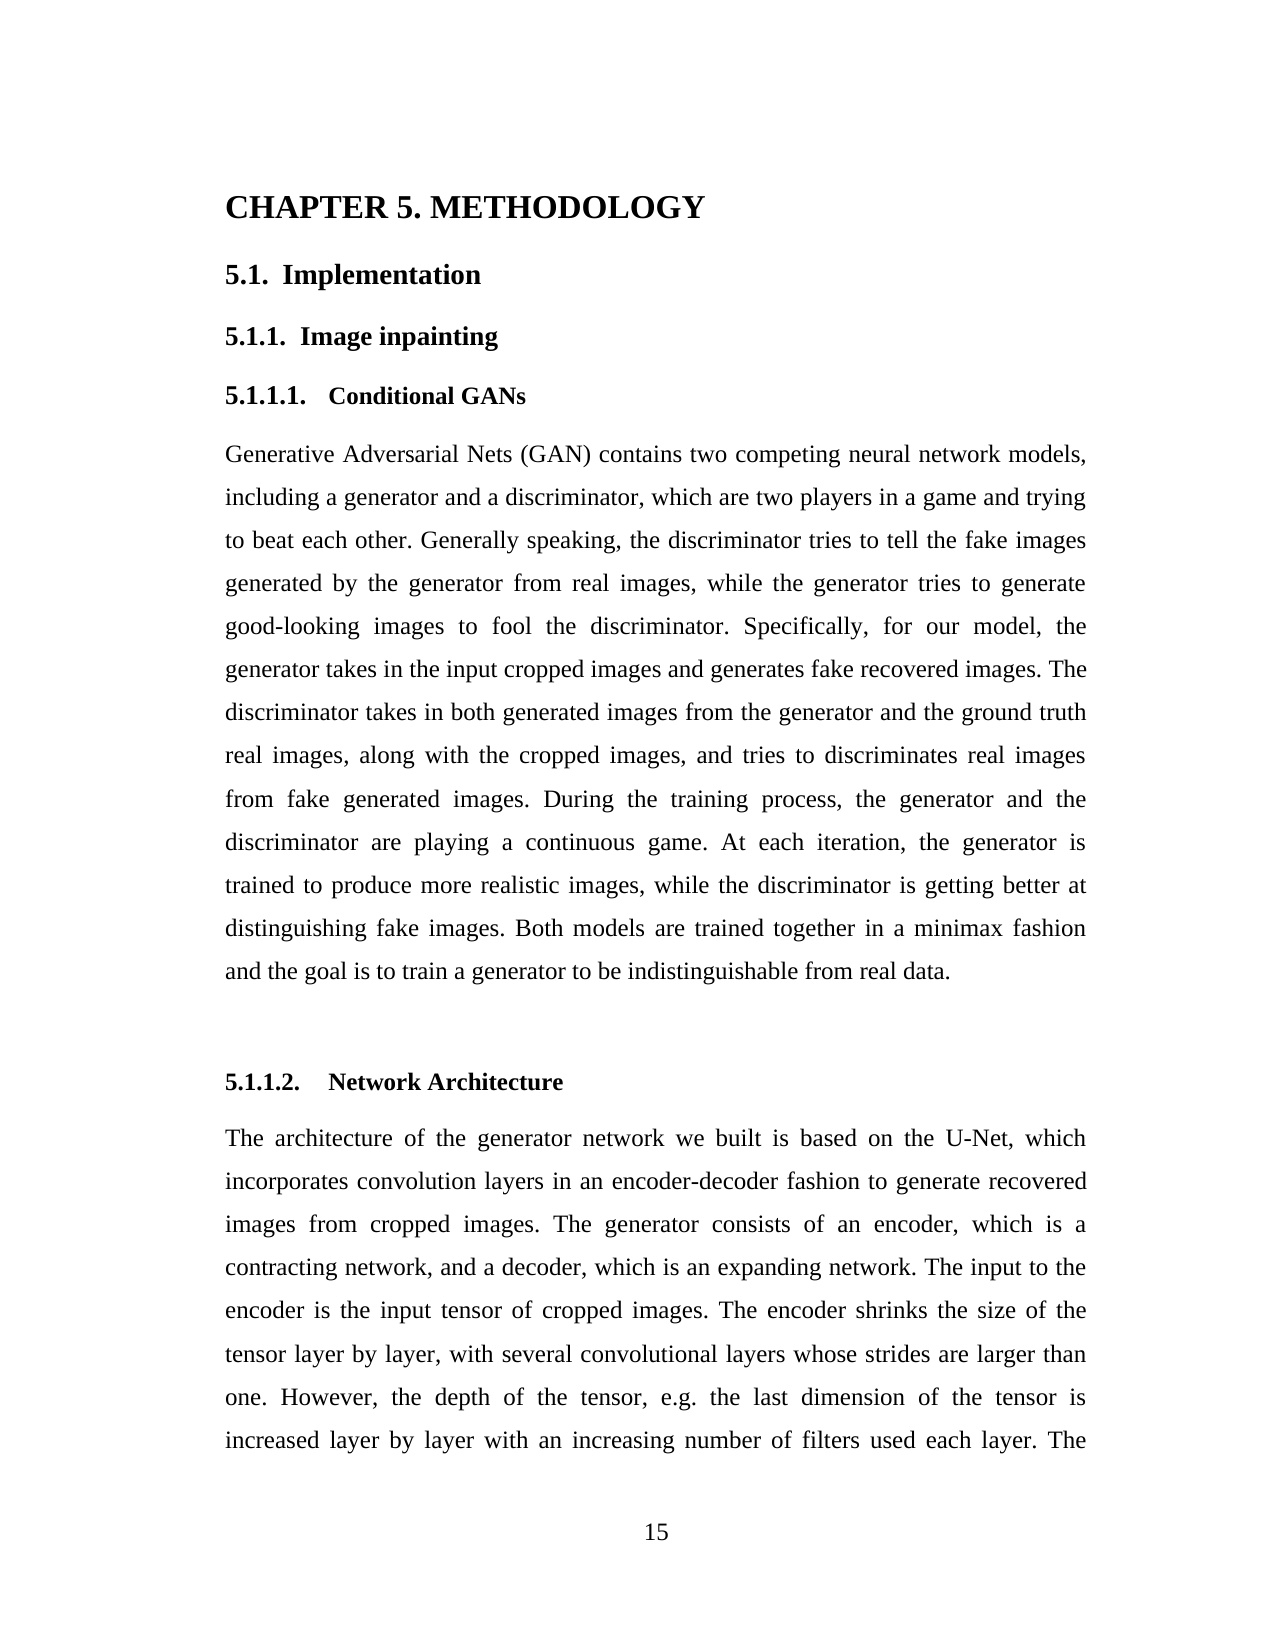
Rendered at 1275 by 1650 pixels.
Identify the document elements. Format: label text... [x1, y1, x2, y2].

subtitle Implementation [225, 257, 1087, 291]
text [225, 1123, 1087, 1454]
subtitle CHAPTER 5. METHODOLOGY [225, 187, 1087, 226]
subtitle Conditional GANs [225, 379, 1087, 411]
subtitle Image inpainting [225, 320, 1087, 351]
text Generative Adversarial Nets (GAN) contains two competing neural network models, including a generator and a discriminator, which are two players in a game and trying to beat each other. Generally speaking, the discriminator tries to tell the fake images generated by the generator from real images, while the generator tries to generate good-looking images to fool the discriminator. Specifically, for our model, the generator takes in the input cropped images and generates fake recovered images. The discriminator takes in both generated images from the generator and the ground truth real images, along with the cropped images, and tries to discriminates real images from fake generated images. During the training process, the generator and the discriminator are playing a continuous game. At each iteration, the generator is trained to produce more realistic images, while the discriminator is getting better at distinguishing fake images. Both models are trained together in a minimax fashion and the goal is to train a generator to be indistinguishable from real data. [225, 439, 1087, 985]
subtitle Network Architecture [225, 1067, 1087, 1096]
